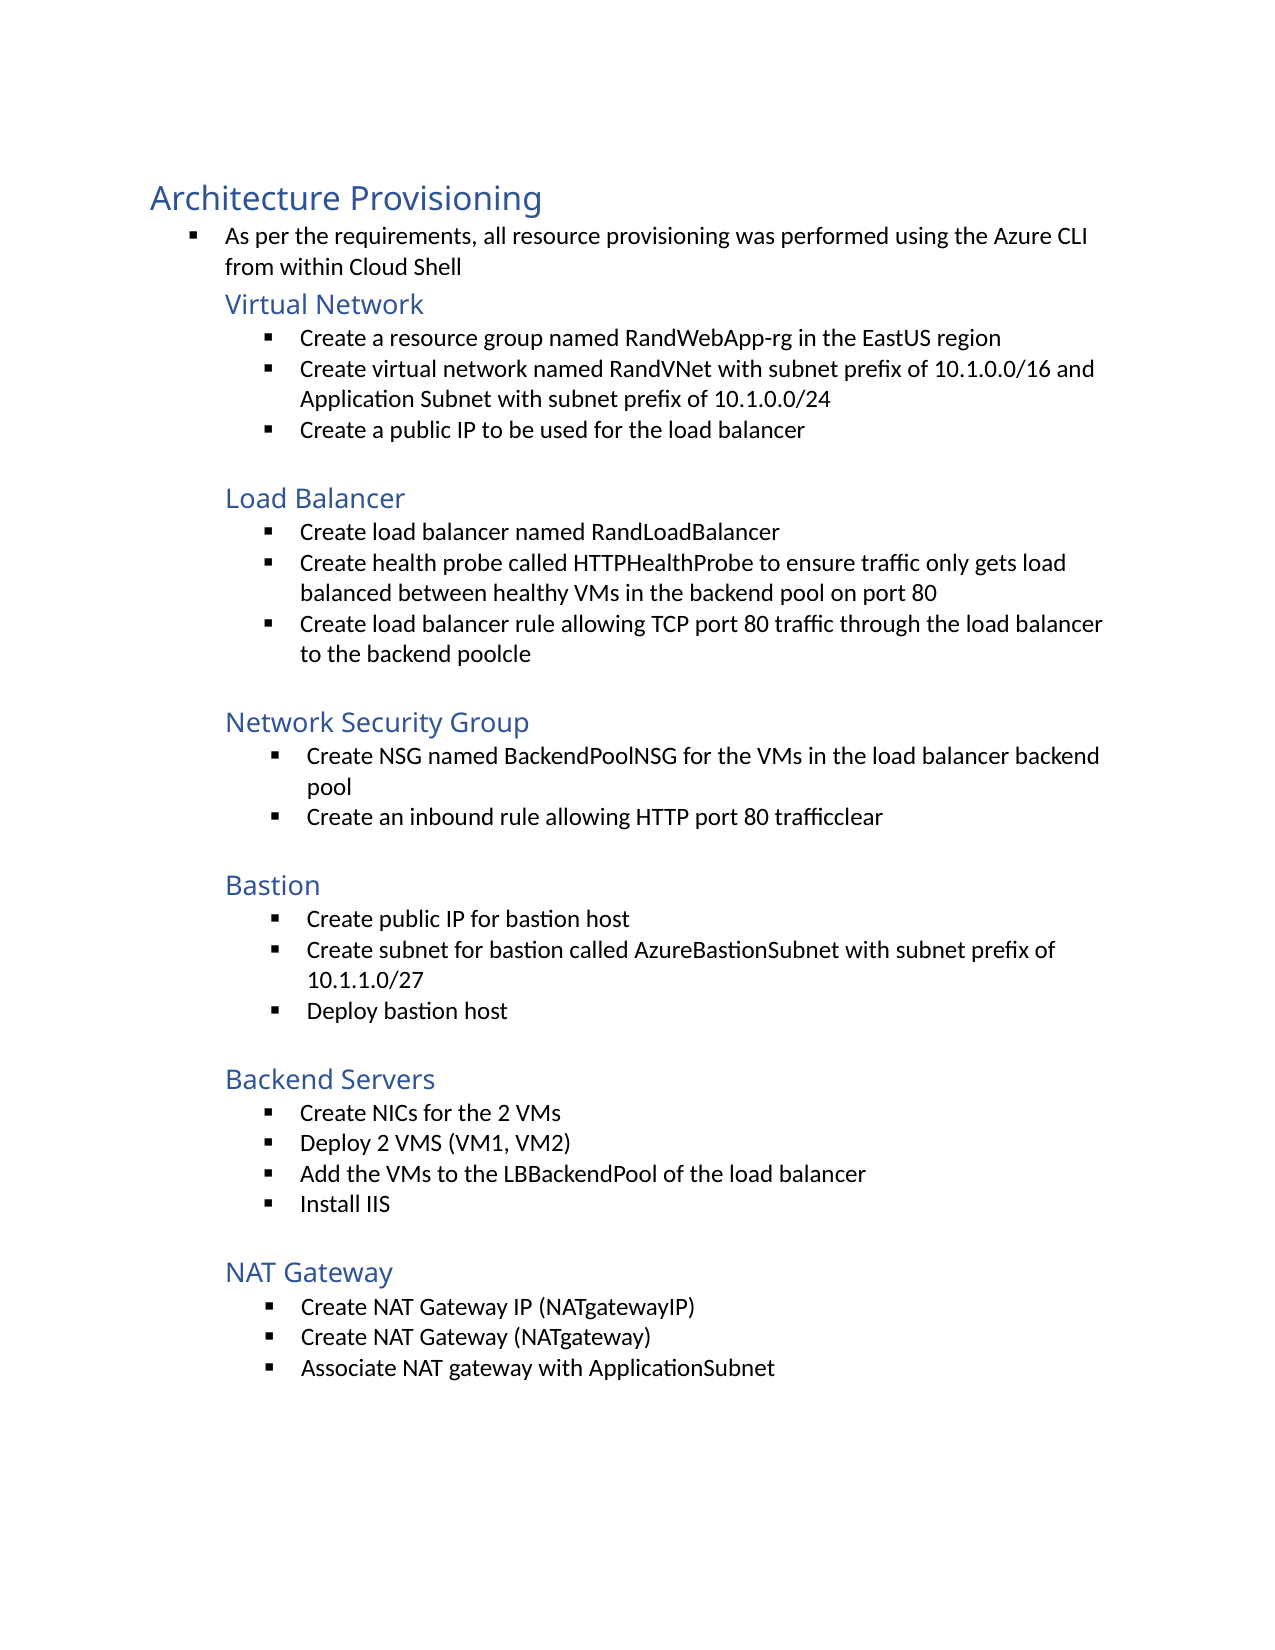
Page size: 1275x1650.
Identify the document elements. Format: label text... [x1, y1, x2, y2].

list Create a public IP to be used for the load balancer [262, 414, 1125, 444]
list Create virtual network named RandVNet with subnet prefix of 10.1.0.0/16 and Application Subnet with subnet prefix of 10.1.0.0/24 [262, 353, 1125, 414]
list As per the requirements, all resource provisioning was performed using the Azure CLI from within Cloud Shell [187, 220, 1125, 281]
list Create NAT Gateway (NATgateway) [263, 1321, 1125, 1352]
list Create NAT Gateway IP (NATgatewayIP) [263, 1291, 1125, 1321]
subtitle Architecture Provisioning [150, 175, 1125, 220]
subtitle Bastion [225, 867, 1125, 903]
list Create load balancer rule allowing TCP port 80 traffic through the load balancer to the backend poolcle [262, 608, 1125, 669]
list Create health probe called HTTPHealthProbe to ensure traffic only gets load balanced between healthy VMs in the backend pool on port 80 [262, 547, 1125, 608]
list Create subnet for bastion called AzureBastionSubnet with subnet prefix of 10.1.1.0/27 [269, 934, 1125, 995]
list Create an inbound rule allowing HTTP port 80 trafficclear [269, 801, 1125, 832]
subtitle Load Balancer [225, 479, 1125, 516]
list Deploy bastion host [269, 995, 1125, 1026]
list Deploy 2 VMS (VM1, VM2) [262, 1128, 1125, 1158]
list Associate NAT gateway with ApplicationSubnet [263, 1352, 1125, 1382]
list Create NSG named BackendPoolNSG for the VMs in the load balancer backend pool [269, 740, 1125, 801]
subtitle NAT Gateway [225, 1254, 1125, 1291]
list Create NICs for the 2 VMs [262, 1097, 1125, 1128]
subtitle Virtual Network [150, 286, 1125, 322]
subtitle Backend Servers [225, 1060, 1125, 1097]
list Create public IP for bastion host [269, 903, 1125, 934]
list Add the VMs to the LBBackendPool of the load balancer [262, 1158, 1125, 1189]
list Install IIS [262, 1189, 1125, 1219]
subtitle Network Security Group [225, 703, 1125, 740]
list Create a resource group named RandWebApp-rg in the EastUS region [262, 322, 1125, 353]
list Create load balancer named RandLoadBalancer [262, 516, 1125, 547]
